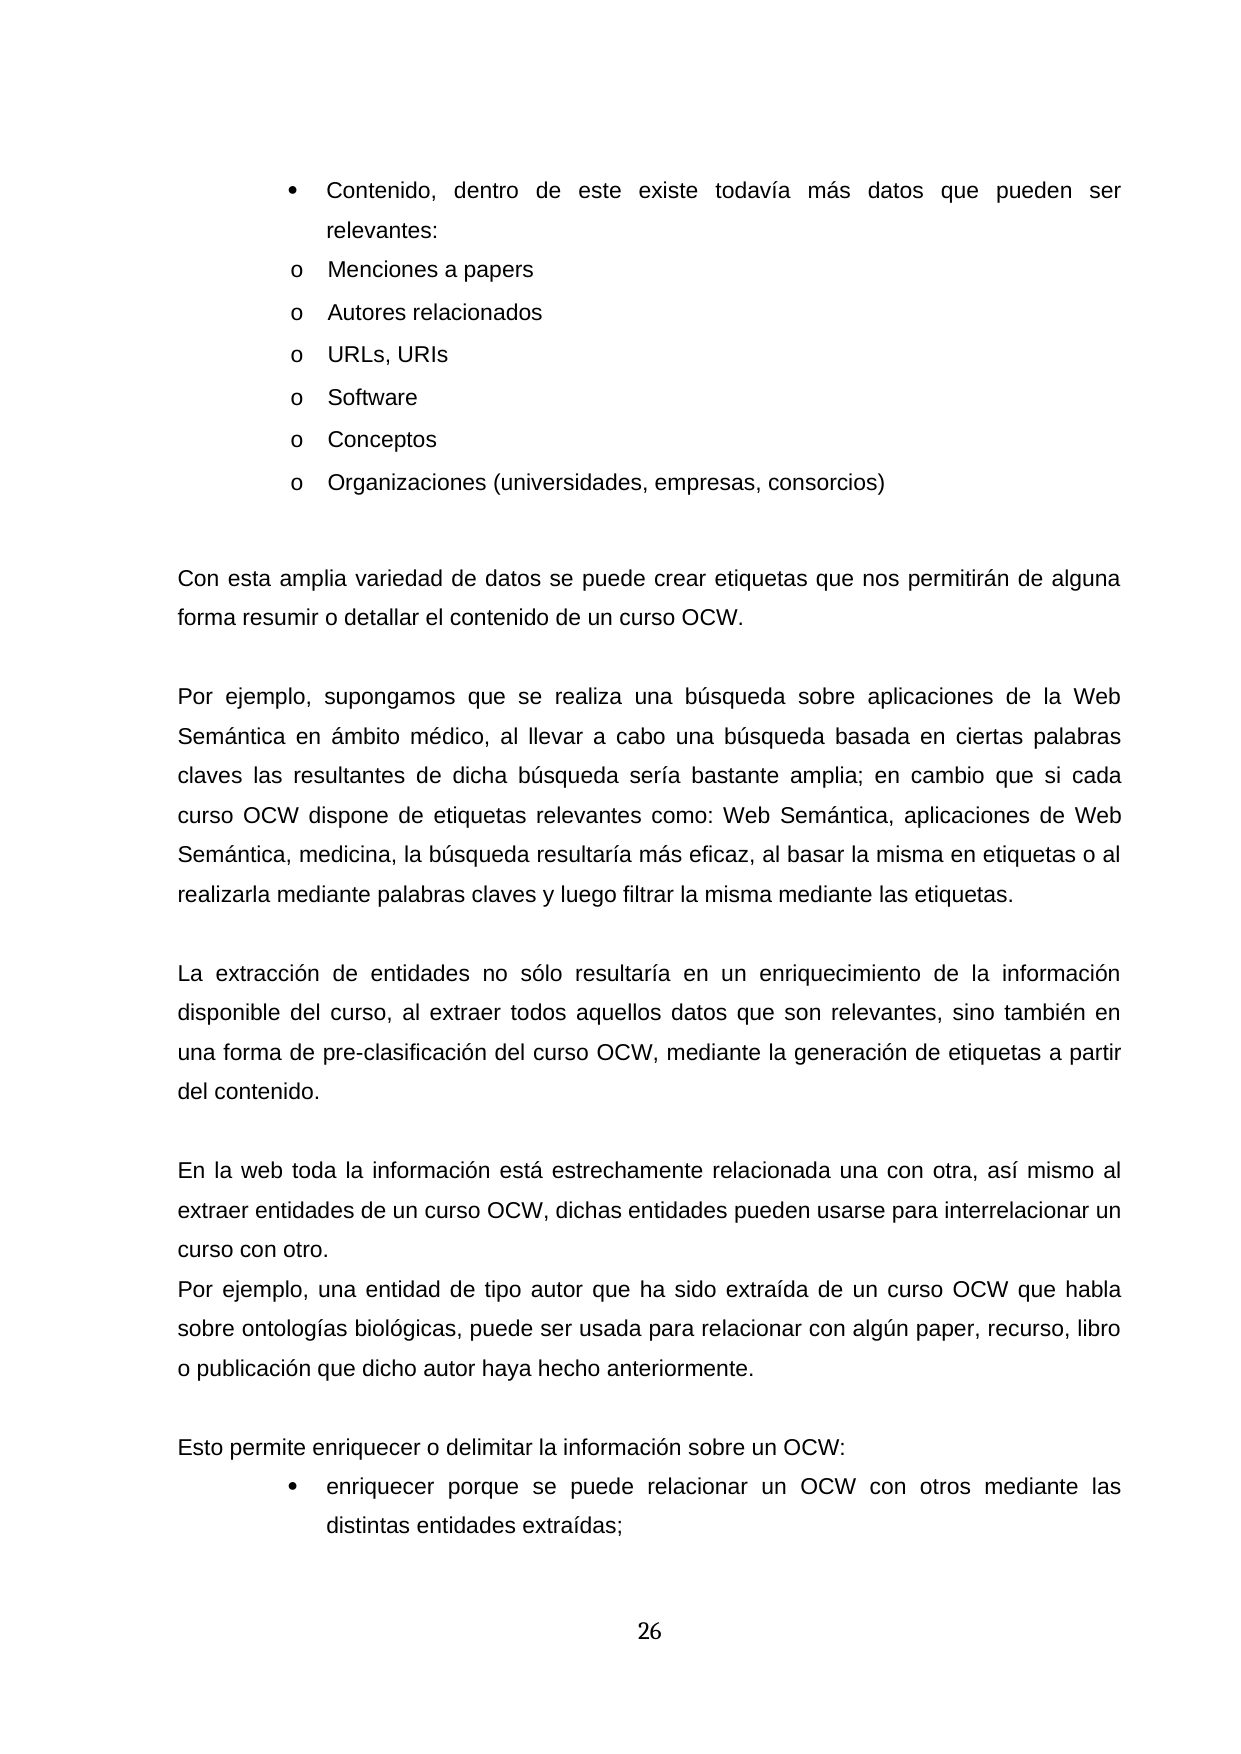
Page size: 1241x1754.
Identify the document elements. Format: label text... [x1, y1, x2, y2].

list Software [290, 384, 1122, 412]
text enriquecer porque se puede relacionar un OCW con otros mediante las distintas entidades extraídas; [288, 1473, 1122, 1539]
text Con esta amplia variedad de datos se puede crear etiquetas que nos permitirán de alguna forma resumir o detallar el contenido de un curso OCW. [177, 565, 1122, 631]
text Por ejemplo, una entidad de tipo autor que ha sido extraída de un curso OCW que habla sobre ontologías biológicas, puede ser usada para relacionar con algún paper, recurso, libro o publicación que dicho autor haya hecho anteriormente. [177, 1276, 1122, 1381]
text La extracción de entidades no sólo resultaría en un enriquecimiento de la información disponible del curso, al extraer todos aquellos datos que son relevantes, sino también en una forma de pre-clasificación del curso OCW, mediante la generación de etiquetas a partir del contenido. [177, 960, 1122, 1104]
list Autores relacionados [290, 299, 1122, 327]
list Menciones a papers [290, 256, 1122, 284]
text En la web toda la información está estrechamente relacionada una con otra, así mismo al extraer entidades de un curso OCW, dichas entidades pueden usarse para interrelacionar un curso con otro. [177, 1157, 1122, 1262]
text Esto permite enriquecer o delimitar la información sobre un OCW: [177, 1433, 1122, 1460]
list URLs, URIs [290, 341, 1122, 369]
list Organizaciones (universidades, empresas, consorcios) [290, 469, 1122, 497]
text Por ejemplo, supongamos que se realiza una búsqueda sobre aplicaciones de la Web Semántica en ámbito médico, al llevar a cabo una búsqueda basada en ciertas palabras claves las resultantes de dicha búsqueda sería bastante amplia; en cambio que si cada curso OCW dispone de etiquetas relevantes como: Web Semántica, aplicaciones de Web Semántica, medicina, la búsqueda resultaría más eficaz, al basar la misma en etiquetas o al realizarla mediante palabras claves y luego filtrar la misma mediante las etiquetas. [177, 683, 1122, 907]
list Conceptos [290, 426, 1122, 454]
text Contenido, dentro de este existe todavía más datos que pueden ser relevantes: [288, 177, 1122, 243]
